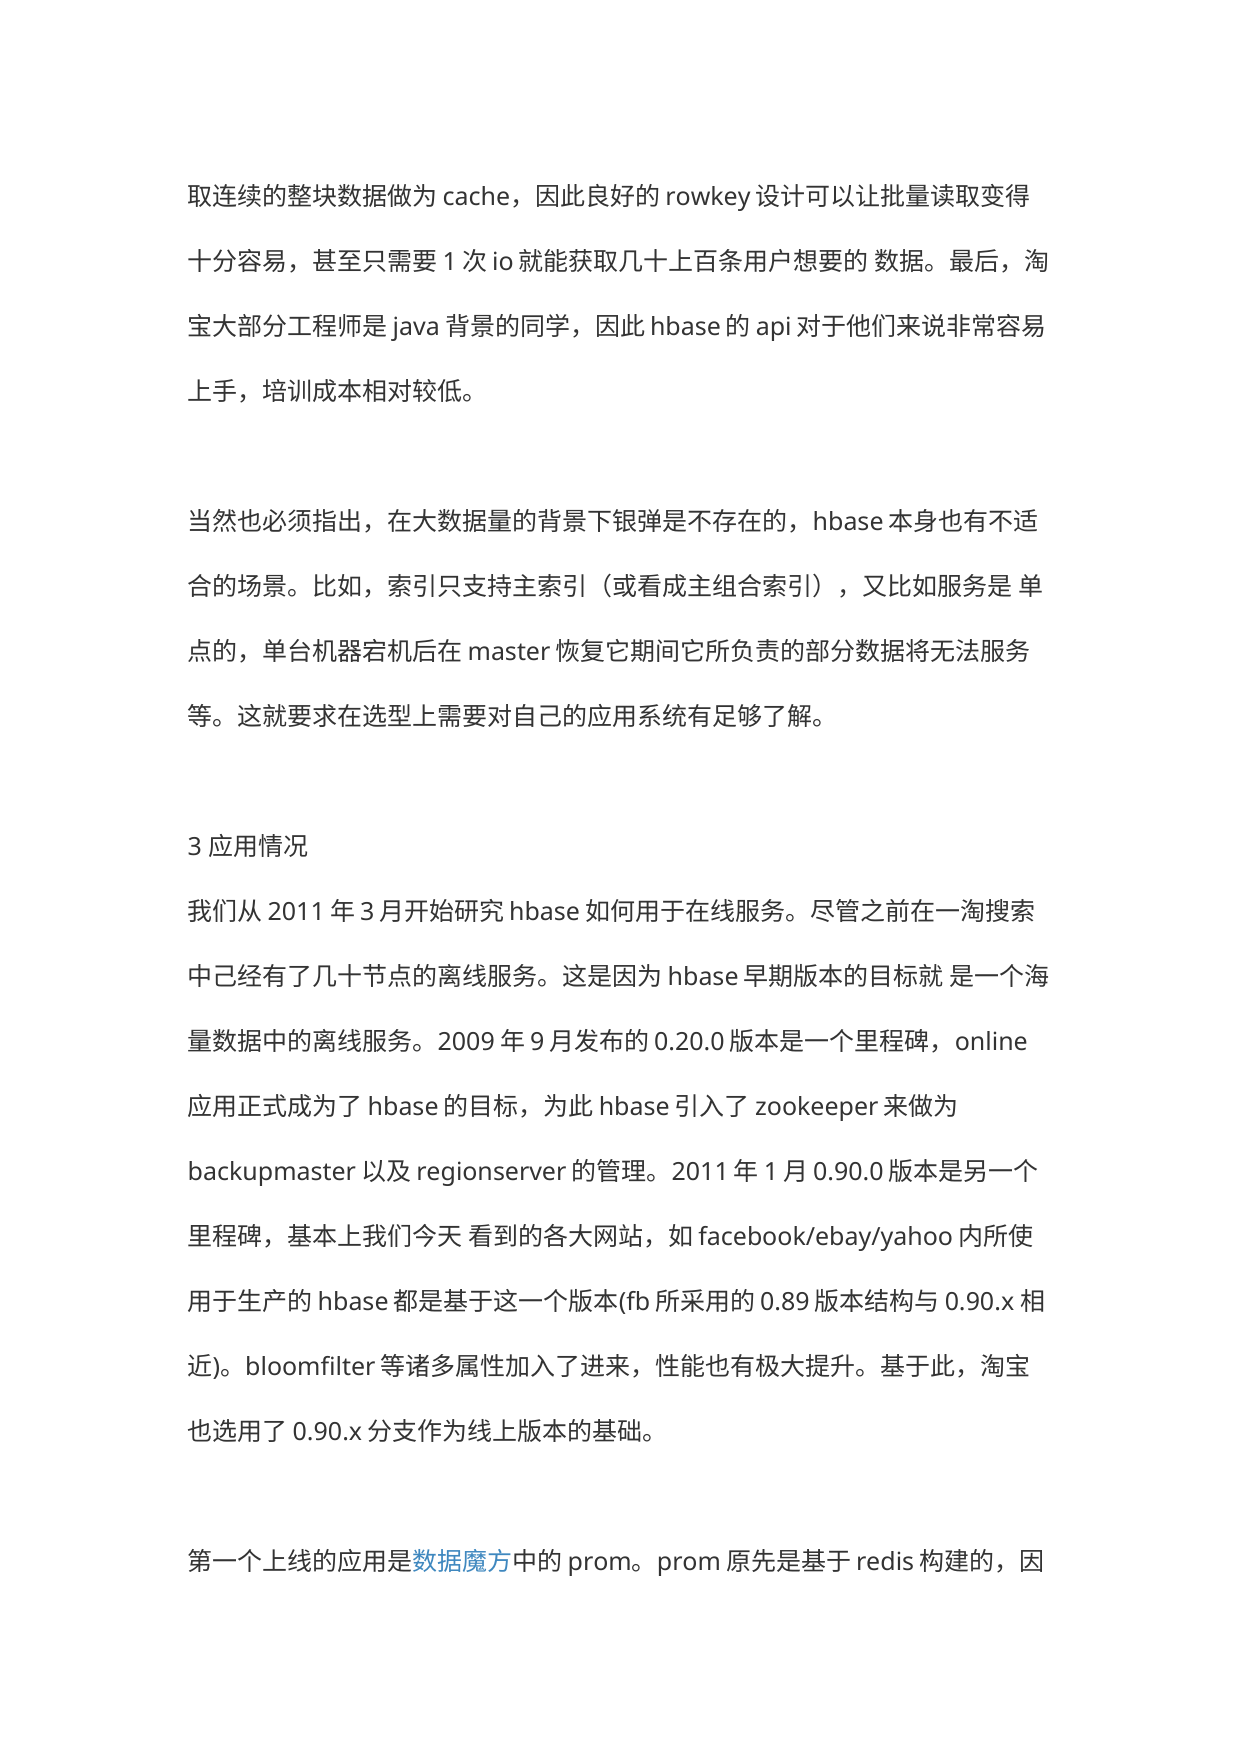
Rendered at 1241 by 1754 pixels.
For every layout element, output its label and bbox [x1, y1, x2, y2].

text [187, 162, 1053, 1592]
